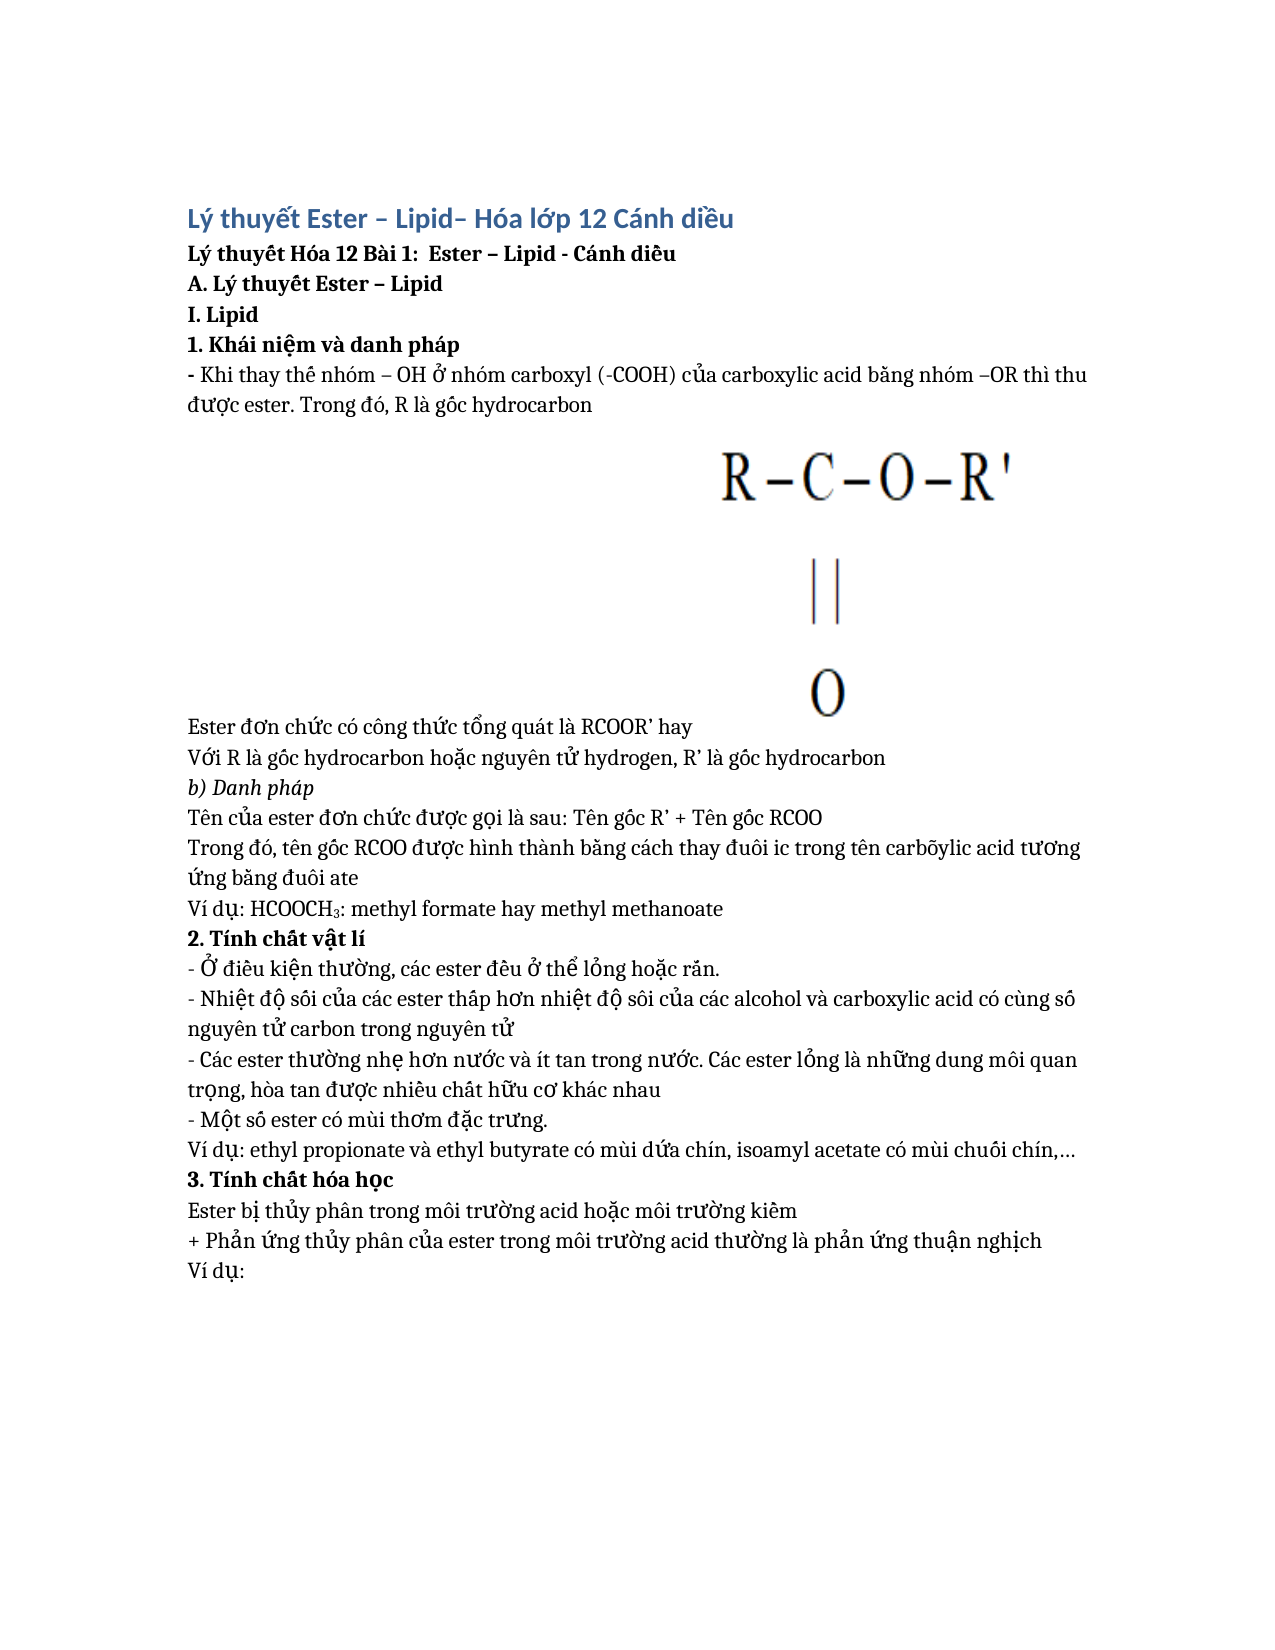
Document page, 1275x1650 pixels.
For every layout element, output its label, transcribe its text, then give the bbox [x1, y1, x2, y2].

subtitle Lý thuyết Ester – Lipid– Hóa lớp 12 Cánh diều [187, 200, 1087, 236]
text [187, 241, 1087, 1284]
picture [716, 422, 1014, 735]
